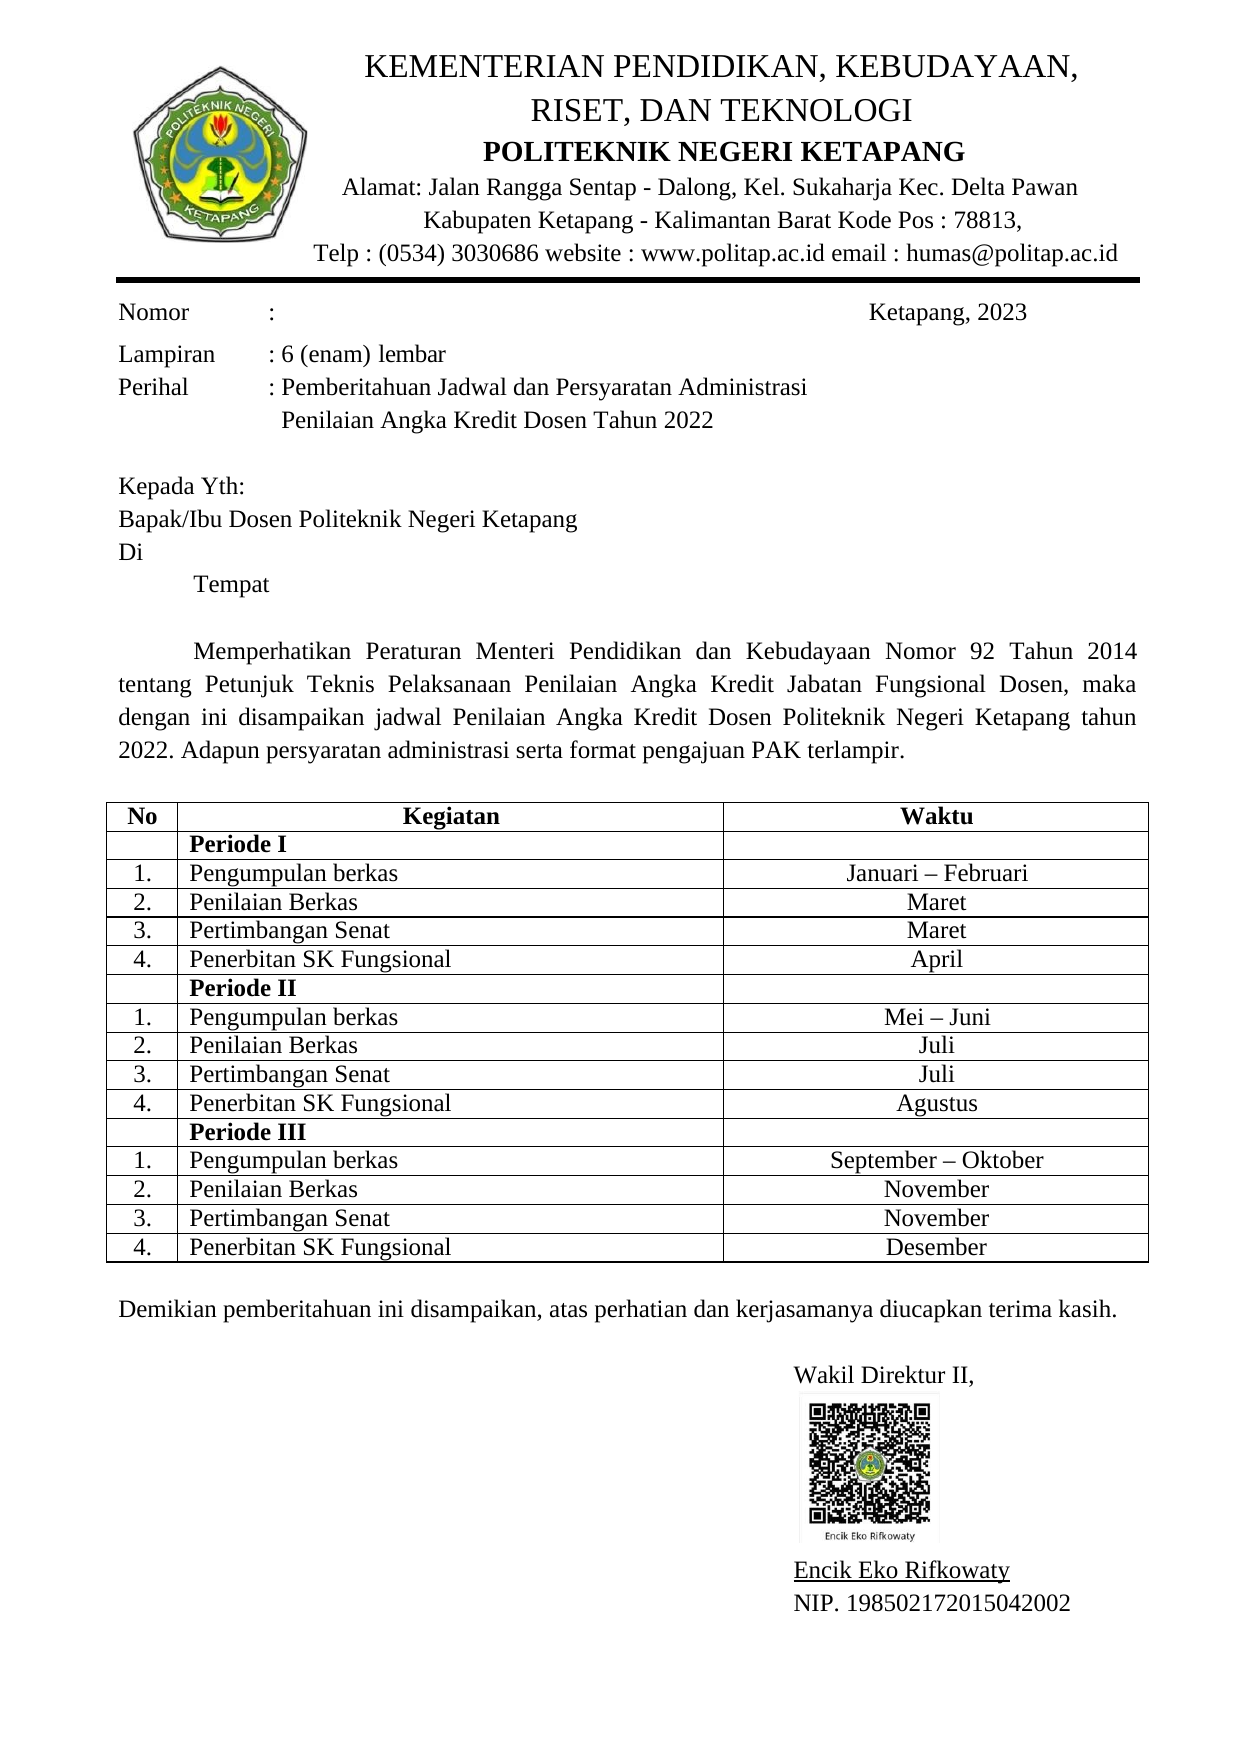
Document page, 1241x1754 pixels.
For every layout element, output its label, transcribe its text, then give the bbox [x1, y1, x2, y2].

table_cell November [724, 1176, 1148, 1203]
table_cell [107, 975, 177, 1003]
table_cell [724, 1119, 1148, 1146]
table_cell Penilaian Berkas [178, 1176, 723, 1203]
table_cell Penerbitan SK Fungsional [178, 946, 723, 974]
table_cell 4. [107, 1234, 177, 1261]
text Tempat [193, 570, 1161, 598]
table_cell [107, 832, 177, 859]
text Perihal : Pemberitahuan Jadwal dan Persyaratan Administrasi Penilaian Angka Kredit Dosen Tahun 2022 [118, 372, 821, 434]
table_cell Pengumpulan berkas [178, 1004, 723, 1032]
table_cell Pertimbangan Senat [178, 1061, 723, 1089]
table_cell Penilaian Berkas [178, 889, 723, 916]
table_cell April [724, 946, 1148, 974]
text Nomor : Ketapang, 2023 [118, 276, 1136, 326]
table_cell Penilaian Berkas [178, 1033, 723, 1060]
table_cell Mei – Juni [724, 1004, 1148, 1032]
table_cell 2. [107, 1033, 177, 1060]
table_cell [724, 975, 1148, 1003]
text Memperhatikan Peraturan Menteri Pendidikan dan Kebudayaan Nomor 92 Tahun 2014 tentang Petunjuk Teknis Pelaksanaan Penilaian Angka Kredit Jabatan Fungsional Dosen, maka dengan ini disampaikan jadwal Penilaian Angka Kredit Dosen Politeknik Negeri Ketapang tahun 2022. Adapun persyaratan administrasi serta format pengajuan PAK terlampir. [118, 636, 1138, 764]
table_cell Maret [724, 918, 1148, 945]
text Demikian pemberitahuan ini disampaikan, atas perhatian dan kerjasamanya diucapkan terima kasih. [118, 1294, 1161, 1323]
table_cell Periode I [178, 832, 723, 859]
text Alamat: Jalan Rangga Sentap - Dalong, Kel. Sukaharja Kec. Delta Pawan Kabupaten Ketapang - Kalimantan Barat Kode Pos : 78813, [342, 172, 1080, 234]
text Bapak/Ibu Dosen Politeknik Negeri Ketapang Di [118, 504, 579, 565]
text Kepada Yth: [118, 471, 1161, 499]
table_cell 2. [107, 889, 177, 916]
table_cell September – Oktober [724, 1147, 1148, 1175]
table_cell Periode III [178, 1119, 723, 1146]
table_cell Penerbitan SK Fungsional [178, 1090, 723, 1118]
picture [798, 1391, 940, 1543]
table_cell 1. [107, 860, 177, 888]
table_cell 2. [107, 1176, 177, 1203]
table_cell Pengumpulan berkas [178, 860, 723, 888]
table_cell 1. [107, 1147, 177, 1175]
table_cell 4. [107, 1090, 177, 1118]
table_cell Juli [724, 1033, 1148, 1060]
table_header Kegiatan [178, 803, 723, 831]
table_cell Penerbitan SK Fungsional [178, 1234, 723, 1261]
table_cell [107, 1119, 177, 1146]
table_cell Januari – Februari [724, 860, 1148, 888]
table_cell 4. [107, 946, 177, 974]
table_cell 3. [107, 1061, 177, 1089]
text Wakil Direktur II, [793, 1361, 1161, 1389]
table_cell Pertimbangan Senat [178, 1205, 723, 1232]
table_cell [724, 832, 1148, 859]
table_cell Maret [724, 889, 1148, 916]
table_header Waktu [724, 803, 1148, 831]
subtitle POLITEKNIK NEGERI KETAPANG [362, 134, 1086, 168]
text NIP. 198502172015042002 [793, 1588, 1161, 1617]
text Lampiran : 6 (enam) lembar [118, 339, 1136, 368]
table_cell Pertimbangan Senat [178, 918, 723, 945]
table_cell Pengumpulan berkas [178, 1147, 723, 1175]
table_cell 3. [107, 918, 177, 945]
table_cell 3. [107, 1205, 177, 1232]
subtitle KEMENTERIAN PENDIDIKAN, KEBUDAYAAN, RISET, DAN TEKNOLOGI [362, 46, 1081, 128]
table_cell Juli [724, 1061, 1148, 1089]
table_cell Desember [724, 1234, 1148, 1261]
table_cell November [724, 1205, 1148, 1232]
table_cell Periode II [178, 975, 723, 1003]
text Telp : (0534) 3030686 website : www.politap.ac.id email : humas@politap.ac.id [313, 238, 1161, 267]
table_cell Agustus [724, 1090, 1148, 1118]
table_header No [107, 803, 177, 831]
table_cell 1. [107, 1004, 177, 1032]
picture [132, 65, 308, 243]
